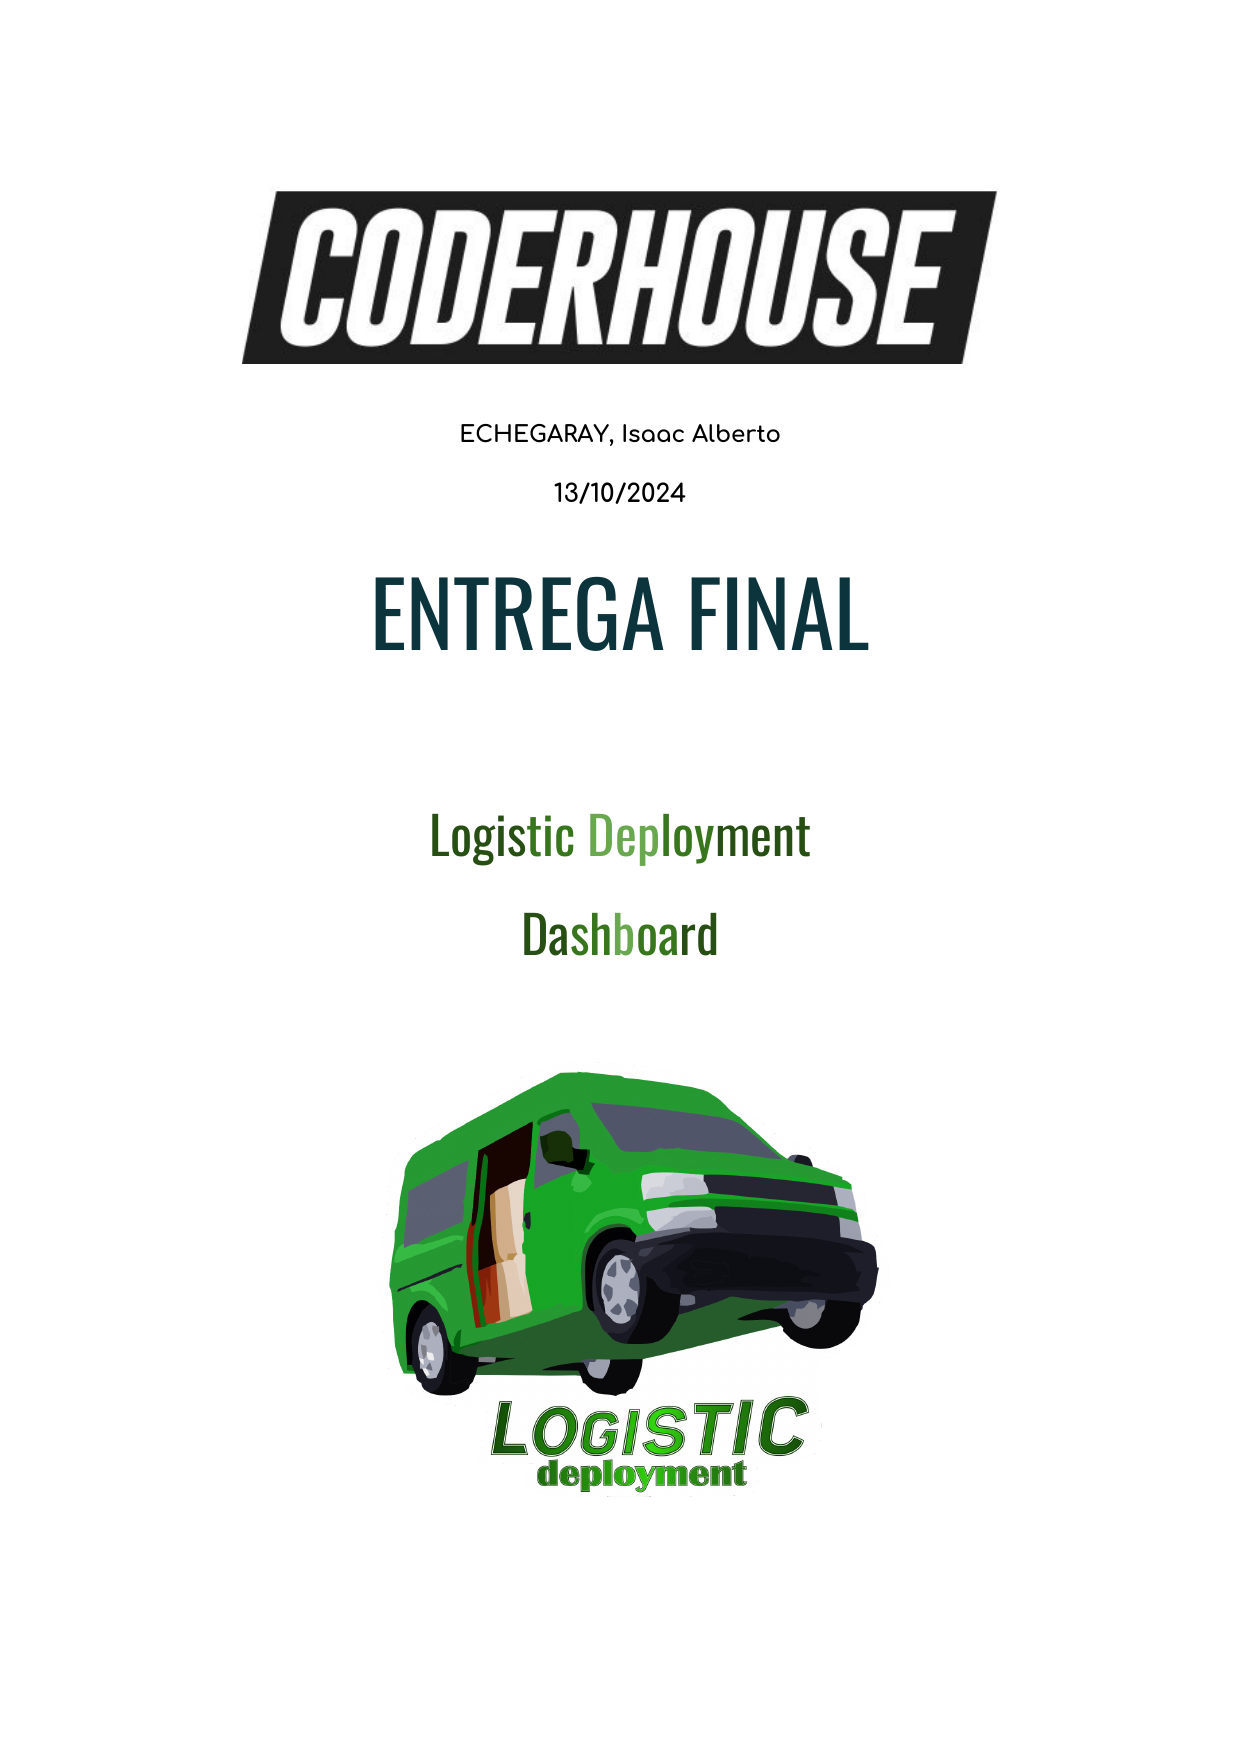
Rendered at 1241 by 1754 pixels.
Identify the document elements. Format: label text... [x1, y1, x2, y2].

picture [242, 187, 999, 364]
picture [376, 1062, 890, 1497]
text ECHEGARAY, Isaac Alberto 13/10/2024 [150, 422, 1090, 509]
text ENTREGA FINAL [150, 543, 1090, 676]
text Logistic Deployment Dashboard [150, 696, 1090, 971]
